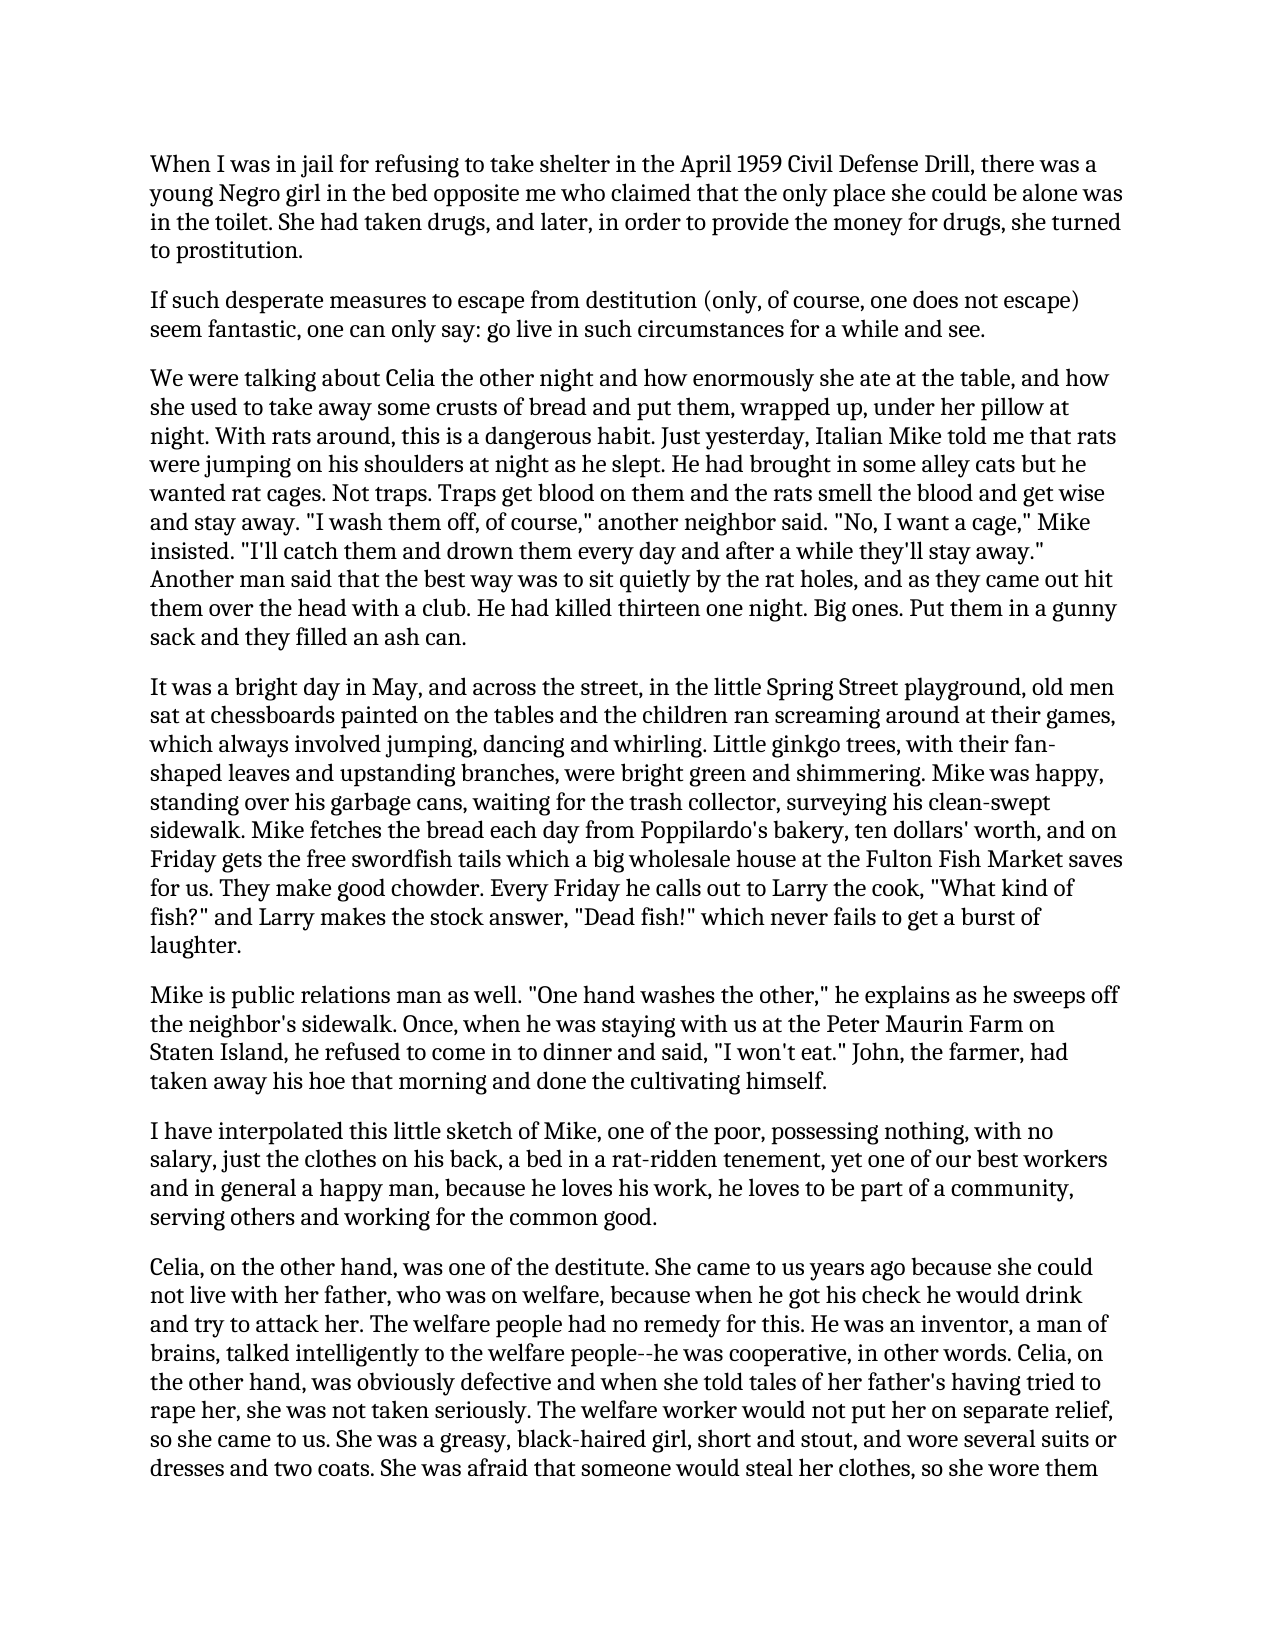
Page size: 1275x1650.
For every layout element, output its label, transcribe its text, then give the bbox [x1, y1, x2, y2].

text Mike is public relations man as well. "One hand washes the other," he explains as he sweeps off the neighbor's sidewalk. Once, when he was staying with us at the Peter Maurin Farm on Staten Island, he refused to come in to dinner and said, "I won't eat." John, the farmer, had taken away his hoe that morning and done the cultivating himself. [150, 981, 1125, 1096]
text If such desperate measures to escape from destitution (only, of course, one does not escape) seem fantastic, one can only say: go live in such circumstances for a while and see. [150, 286, 1125, 343]
text I have interpolated this little sketch of Mike, one of the poor, possessing nothing, with no salary, just the clothes on his back, a bed in a rat-ridden tenement, yet one of our best workers and in general a happy man, because he loves his work, he loves to be part of a community, serving others and working for the common good. [150, 1117, 1125, 1232]
text We were talking about Celia the other night and how enormously she ate at the table, and how she used to take away some crusts of bread and put them, wrapped up, under her pillow at night. With rats around, this is a dangerous habit. Just yesterday, Italian Mike told me that rats were jumping on his shoulders at night as he slept. He had brought in some alley cats but he wanted rat cages. Not traps. Traps get blood on them and the rats smell the blood and get wise and stay away. "I wash them off, of course," another neighbor said. "No, I want a cage," Mike insisted. "I'll catch them and drown them every day and after a while they'll stay away." Another man said that the best way was to sit quietly by the rat holes, and as they came out hit them over the head with a club. He had killed thirteen one night. Big ones. Put them in a gunny sack and they filled an ash can. [150, 364, 1125, 652]
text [150, 1252, 1125, 1482]
text It was a bright day in May, and across the street, in the little Spring Street playground, old men sat at chessboards painted on the tables and the children ran screaming around at their games, which always involved jumping, dancing and whirling. Little ginkgo trees, with their fan-shaped leaves and upstanding branches, were bright green and shimmering. Mike was happy, standing over his garbage cans, waiting for the trash collector, surveying his clean-swept sidewalk. Mike fetches the bread each day from Poppilardo's bakery, ten dollars' worth, and on Friday gets the free swordfish tails which a big wholesale house at the Fulton Fish Market saves for us. They make good chowder. Every Friday he calls out to Larry the cook, "What kind of fish?" and Larry makes the stock answer, "Dead fish!" which never fails to get a burst of laughter. [150, 672, 1125, 960]
